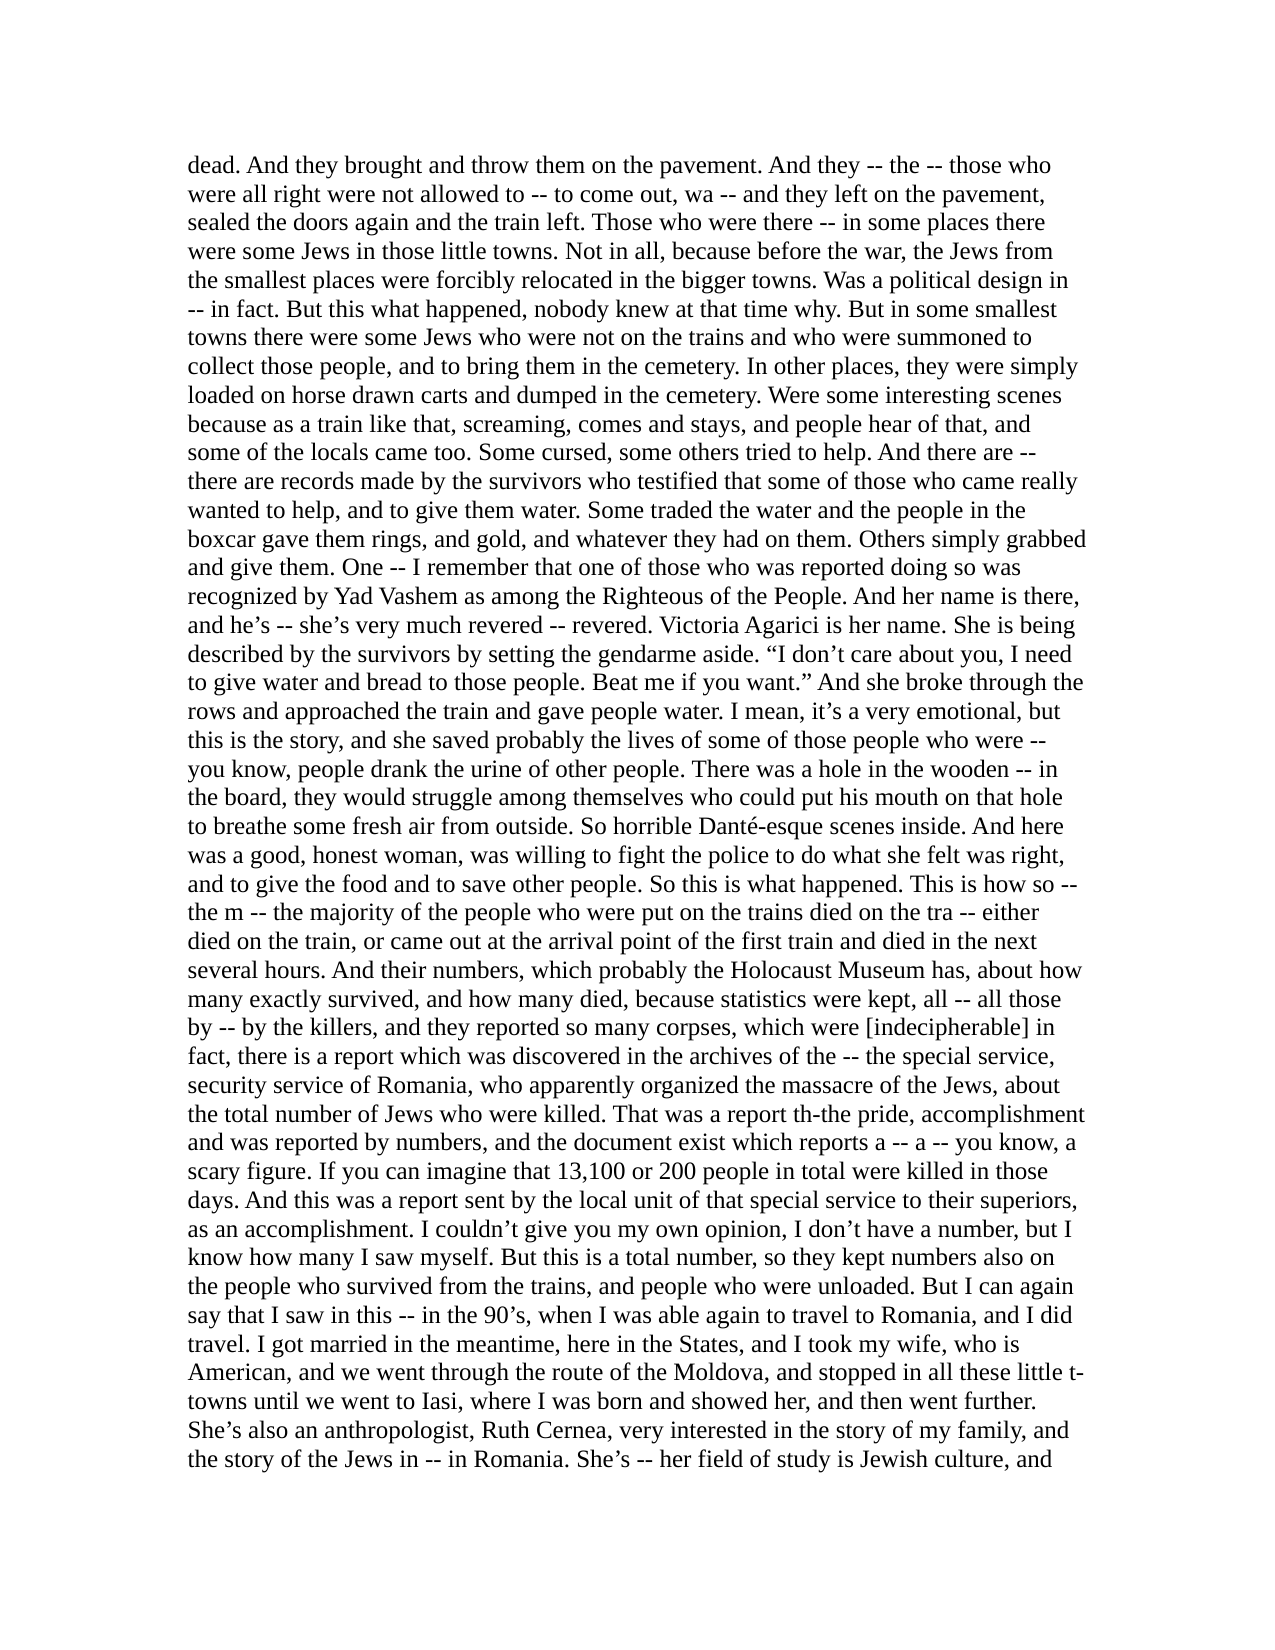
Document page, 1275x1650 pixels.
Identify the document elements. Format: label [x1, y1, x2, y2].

text [187, 150, 1087, 1472]
